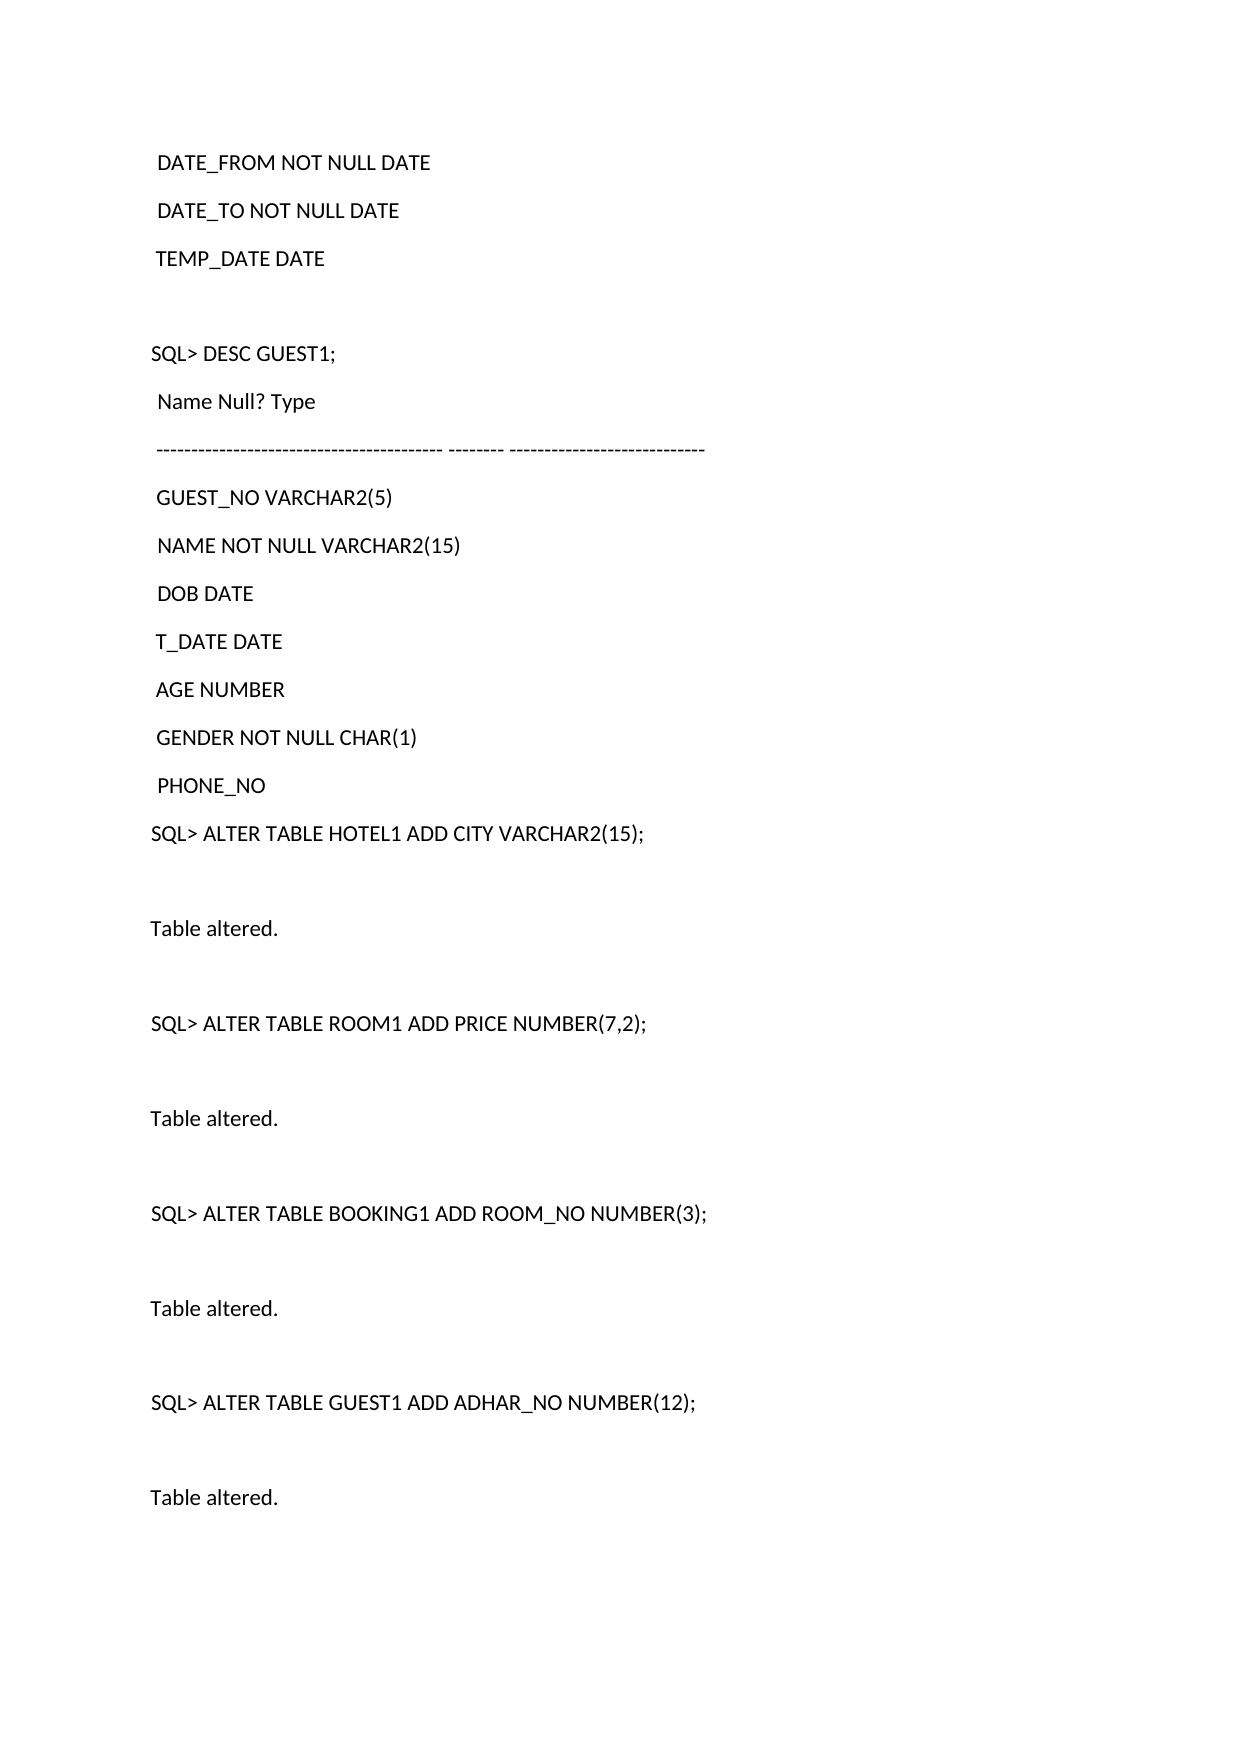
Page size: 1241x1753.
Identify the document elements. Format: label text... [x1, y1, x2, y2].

text NAME NOT NULL VARCHAR2(15) [157, 531, 1074, 559]
text GENDER NOT NULL CHAR(1) [156, 723, 1074, 751]
text GUEST_NO VARCHAR2(5) [156, 483, 1074, 511]
text DATE_FROM NOT NULL DATE [157, 148, 1074, 177]
text SQL> ALTER TABLE ROOM1 ADD PRICE NUMBER(7,2); [151, 1009, 1074, 1037]
text ----------------------------------------- -------- ---------------------------- [156, 436, 1074, 463]
text SQL> DESC GUEST1; [151, 339, 1074, 367]
text Table altered. [150, 1483, 1074, 1511]
text SQL> ALTER TABLE HOTEL1 ADD CITY VARCHAR2(15); [151, 819, 1074, 847]
text T_DATE DATE [155, 627, 1074, 655]
text SQL> ALTER TABLE GUEST1 ADD ADHAR_NO NUMBER(12); [151, 1388, 1074, 1417]
text DOB DATE [157, 579, 1074, 607]
text SQL> ALTER TABLE BOOKING1 ADD ROOM_NO NUMBER(3); [151, 1199, 1074, 1227]
text Table altered. [150, 1104, 1074, 1132]
text PHONE_NO [157, 771, 1074, 799]
text Table altered. [150, 914, 1074, 942]
text Table altered. [150, 1294, 1074, 1322]
text Name Null? Type [157, 387, 1074, 415]
text AGE NUMBER [156, 676, 1074, 703]
text TEMP_DATE DATE [155, 244, 1074, 273]
text DATE_TO NOT NULL DATE [157, 196, 1074, 224]
